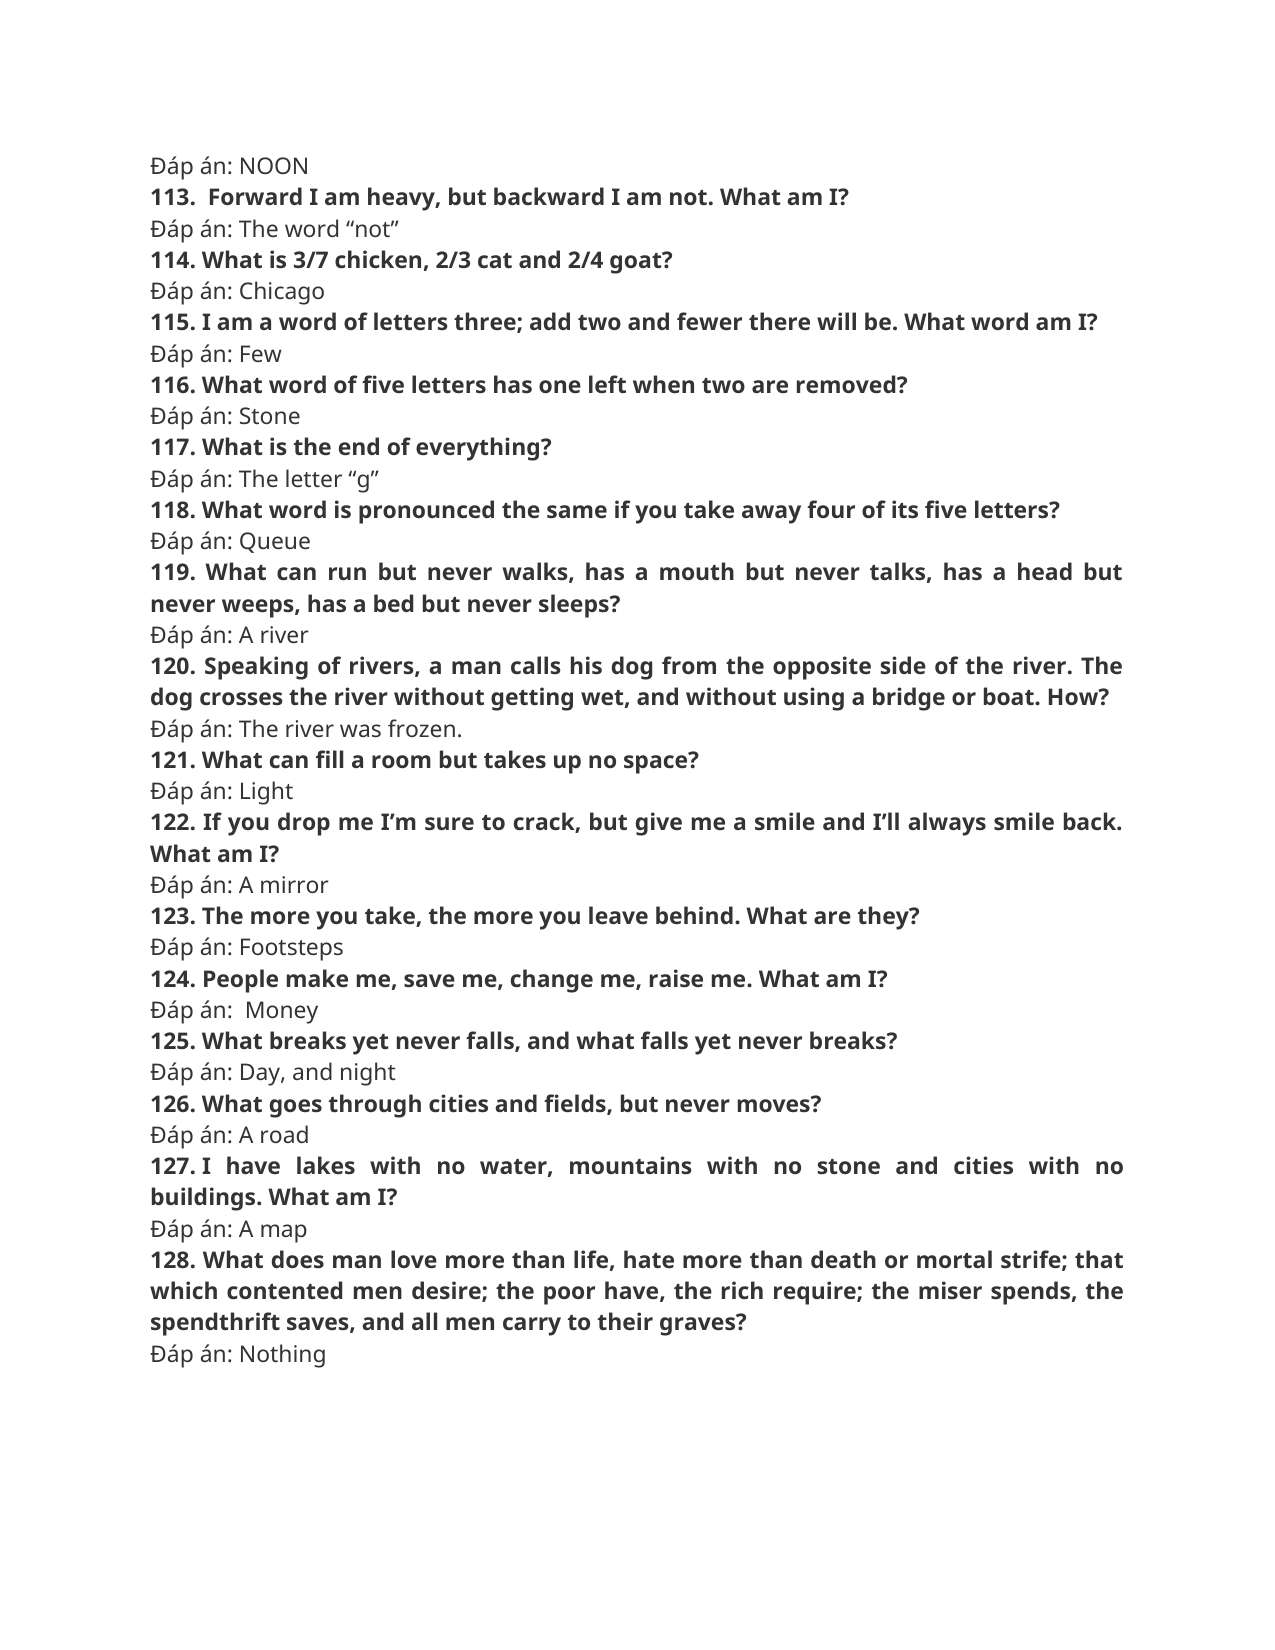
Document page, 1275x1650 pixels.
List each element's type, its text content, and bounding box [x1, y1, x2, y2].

text Đáp án: Day, and night [150, 1056, 1125, 1087]
text 128. What does man love more than life, hate more than death or mortal strife; that which contented men desire; the poor have, the rich require; the miser spends, the spendthrift saves, and all men carry to their graves? [150, 1244, 1125, 1337]
text 124. People make me, save me, change me, raise me. What am I? [150, 962, 1125, 994]
text 126. What goes through cities and fields, but never moves? [150, 1087, 1125, 1119]
text Đáp án: Stone [150, 400, 1125, 431]
text 117. What is the end of everything? [150, 431, 1125, 462]
text Đáp án: Queue [150, 525, 1125, 556]
text Đáp án: Chicago [150, 275, 1125, 306]
text 113. Forward I am heavy, but backward I am not. What am I? [150, 181, 1125, 212]
text Đáp án: The river was frozen. [150, 712, 1125, 744]
text Đáp án: The word “not” [150, 212, 1125, 244]
text 121. What can fill a room but takes up no space? [150, 744, 1125, 775]
text 123. The more you take, the more you leave behind. What are they? [150, 900, 1125, 931]
text 122. If you drop me I’m sure to crack, but give me a smile and I’ll always smile back. What am I? [150, 806, 1125, 869]
text 120. Speaking of rivers, a man calls his dog from the opposite side of the river. The dog crosses the river without getting wet, and without using a bridge or boat. How? [150, 650, 1125, 712]
text 116. What word of five letters has one left when two are removed? [150, 369, 1125, 400]
text 118. What word is pronounced the same if you take away four of its five letters? [150, 494, 1125, 525]
text Đáp án: A mirror [150, 869, 1125, 900]
text Đáp án: Light [150, 775, 1125, 806]
text Đáp án: Few [150, 337, 1125, 369]
text 115. I am a word of letters three; add two and fewer there will be. What word am I? [150, 306, 1125, 337]
text Đáp án: NOON [150, 150, 1125, 181]
text 114. What is 3/7 chicken, 2/3 cat and 2/4 goat? [150, 244, 1125, 275]
text 119. What can run but never walks, has a mouth but never talks, has a head but never weeps, has a bed but never sleeps? [150, 556, 1125, 619]
text 125. What breaks yet never falls, and what falls yet never breaks? [150, 1025, 1125, 1056]
text Đáp án: A map [150, 1212, 1125, 1244]
text Đáp án: A river [150, 619, 1125, 650]
text Đáp án: Money [150, 994, 1125, 1025]
text Đáp án: The letter “g” [150, 462, 1125, 494]
text 127. I have lakes with no water, mountains with no stone and cities with no buildings. What am I? [150, 1150, 1125, 1212]
text Đáp án: Footsteps [150, 931, 1125, 962]
text Đáp án: A road [150, 1119, 1125, 1150]
text Đáp án: Nothing [150, 1337, 1125, 1369]
